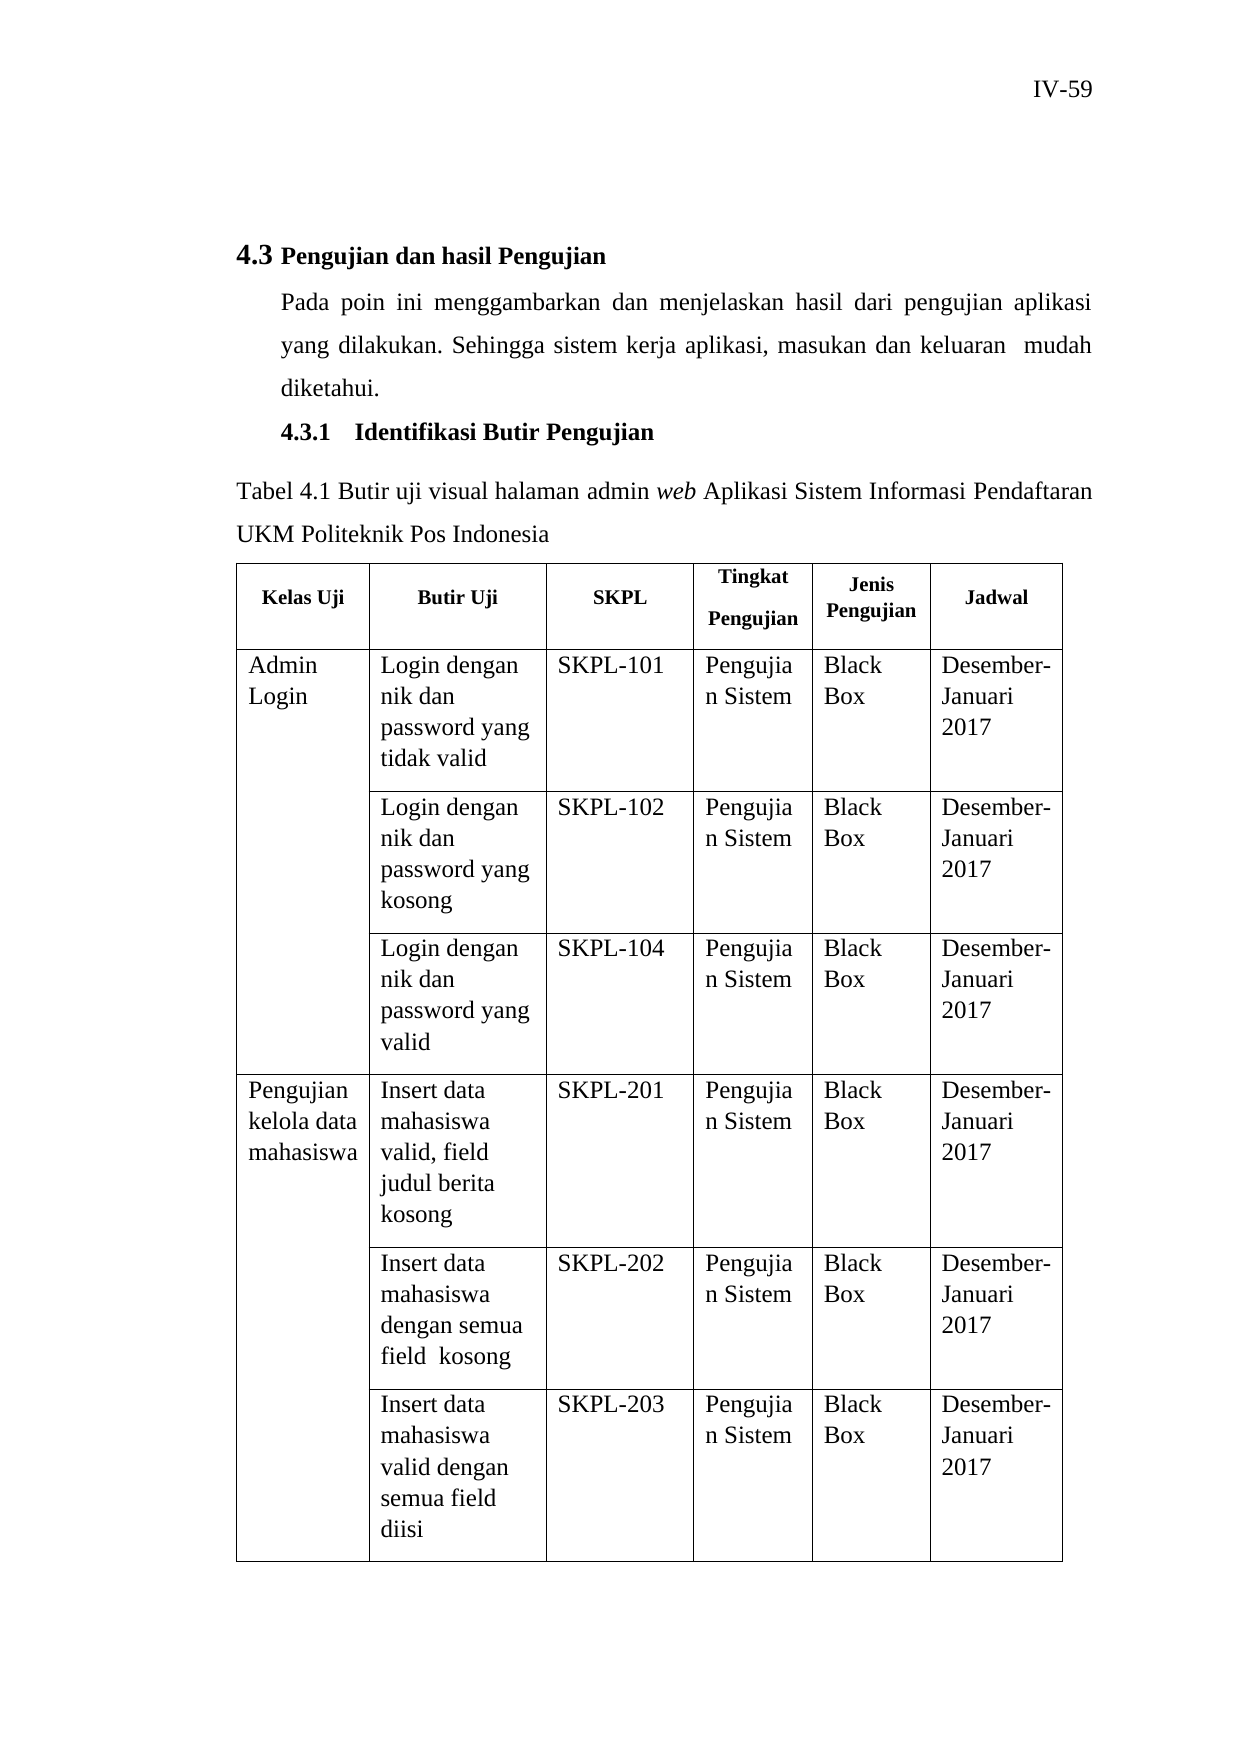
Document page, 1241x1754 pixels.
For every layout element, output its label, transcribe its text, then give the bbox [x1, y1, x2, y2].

table_cell SKPL-104 [547, 934, 693, 1074]
table_header SKPL [547, 564, 693, 649]
list Identifikasi Butir Pengujian [281, 417, 1092, 445]
list Pengujian dan hasil Pengujian [236, 237, 1092, 271]
table_cell SKPL-101 [547, 650, 693, 791]
table_cell Desember-Januari 2017 [931, 1075, 1062, 1247]
table_cell Pengujian Sistem [694, 934, 812, 1074]
table_header Jenis Pengujian [813, 564, 930, 649]
list Pada poin ini menggambarkan dan menjelaskan hasil dari pengujian aplikasi yang dilakukan. Sehingga sistem kerja aplikasi, masukan dan keluaran mudah diketahui. [281, 287, 1092, 402]
table_cell Desember-Januari 2017 [931, 650, 1062, 791]
table_cell Login dengan nik dan password yang kosong [370, 792, 546, 932]
table_header Tingkat Pengujian [694, 564, 812, 649]
table_cell Insert data mahasiswa dengan semua field kosong [370, 1248, 546, 1388]
table_cell Black Box [813, 1075, 930, 1247]
table_cell Pengujian Sistem [694, 1248, 812, 1388]
table_cell Login dengan nik dan password yang valid [370, 934, 546, 1074]
table_cell Black Box [813, 650, 930, 791]
table_cell Desember-Januari 2017 [931, 934, 1062, 1074]
table_cell Pengujian Sistem [694, 650, 812, 791]
table_cell SKPL-203 [547, 1390, 693, 1561]
table_cell Insert data mahasiswa valid, field judul berita kosong [370, 1075, 546, 1247]
table_cell Desember-Januari 2017 [931, 1248, 1062, 1388]
table_cell Black Box [813, 792, 930, 932]
table_header Butir Uji [370, 564, 546, 649]
table_cell Black Box [813, 1390, 930, 1561]
table_cell Pengujian kelola data mahasiswa [237, 1075, 369, 1561]
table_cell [931, 1390, 1062, 1561]
table_cell Admin Login [237, 650, 369, 1074]
table_header Jadwal [931, 564, 1062, 649]
subtitle Tabel 4.1 Butir uji visual halaman admin web Aplikasi Sistem Informasi Pendaftaran UKM Politeknik Pos Indonesia [236, 476, 1092, 548]
table_header Kelas Uji [237, 564, 369, 649]
table_cell Desember-Januari 2017 [931, 792, 1062, 932]
table_cell Black Box [813, 1248, 930, 1388]
table_cell SKPL-201 [547, 1075, 693, 1247]
table_cell Pengujian Sistem [694, 1075, 812, 1247]
table_cell Black Box [813, 934, 930, 1074]
table_cell Pengujian Sistem [694, 1390, 812, 1561]
table_cell Login dengan nik dan password yang tidak valid [370, 650, 546, 791]
table_cell SKPL-202 [547, 1248, 693, 1388]
table_cell Insert data mahasiswa valid dengan semua field diisi [370, 1390, 546, 1561]
table_cell SKPL-102 [547, 792, 693, 932]
table_cell Pengujian Sistem [694, 792, 812, 932]
